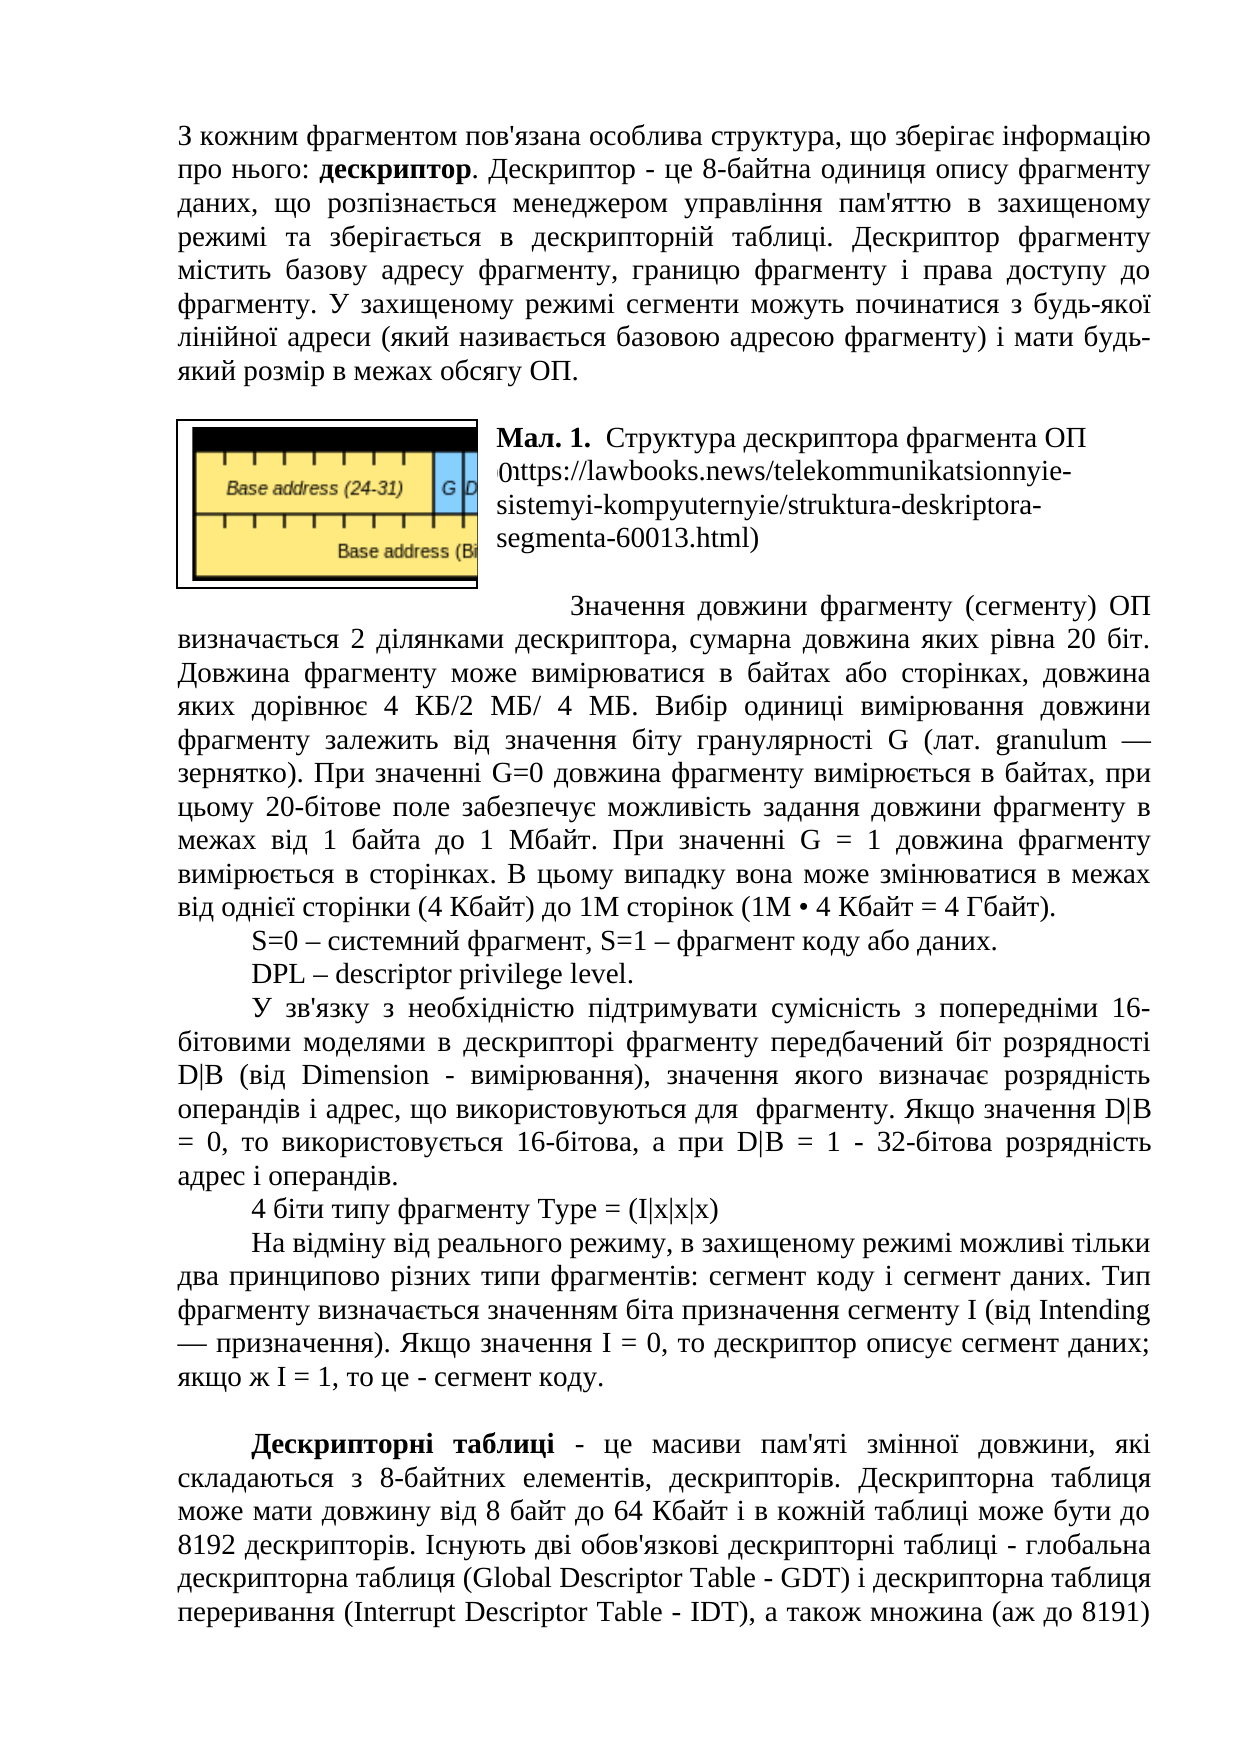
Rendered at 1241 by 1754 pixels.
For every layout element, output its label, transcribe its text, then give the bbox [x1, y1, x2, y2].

text (https://lawbooks.news/telekommunikatsionnyie-sistemyi-kompyuternyie/struktura-deskriptora-segmenta-60013.html) [478, 453, 1152, 554]
text S=0 – системний фрагмент, S=1 – фрагмент коду або даних. [177, 923, 1152, 957]
text На відміну від реального режиму, в захищеному режимі можливі тільки два принципово різних типи фрагментів: сегмент коду і сегмент даних. Тип фрагменту визначається значенням біта призначення сегменту I (від Intending — призначення). Якщо значення I = 0, то дескриптор описує сегмент даних; якщо ж I = 1, то це - сегмент коду. [177, 1225, 1152, 1393]
text З кожним фрагментом пов'язана особлива структура, що зберігає інформацію про нього: дескриптор. Дескриптор - це 8-байтна одиниця опису фрагменту даних, що розпізнається менеджером управління пам'яттю в захищеному режимі та зберігається в дескрипторній таблиці. Дескриптор фрагменту містить базову адресу фрагменту, границю фрагменту і права доступу до фрагменту. У захищеному режимі сегменти можуть починатися з будь-якої лінійної адреси (який називається базовою адресою фрагменту) і мати будь-який розмір в межах обсягу ОП. [177, 118, 1152, 386]
text Мал. 1. Структура дескриптора фрагмента ОП [478, 420, 1152, 453]
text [177, 1426, 1152, 1627]
text 4 біти типу фрагменту Type = (І|x|x|x) [177, 1191, 1152, 1225]
text DPL – descriptor privilege level. [177, 957, 1152, 990]
text Значення довжини фрагменту (сегменту) ОП визначається 2 ділянками дескриптора, сумарна довжина яких рівна 20 біт. Довжина фрагменту може вимірюватися в байтах або сторінках, довжина яких дорівнює 4 КБ/2 МБ/ 4 МБ. Вибір одиниці вимірювання довжини фрагменту залежить від значення біту гранулярності G (лат. granulum — зернятко). При значенні G=0 довжина фрагменту вимірюється в байтах, при цьому 20-бітове поле забезпечує можливість задання довжини фрагменту в межах від 1 байта до 1 Мбайт. При значенні G = 1 довжина фрагменту вимірюється в сторінках. В цьому випадку вона може змінюватися в межах від однієї сторінки (4 Кбайт) до 1М сторінок (1М • 4 Кбайт = 4 Гбайт). [177, 588, 1152, 923]
text У зв'язку з необхідністю підтримувати сумісність з попередніми 16-бітовими моделями в дескрипторі фрагменту передбачений біт розрядності D|B (від Dimension - вимірювання), значення якого визначає розрядність операндів і адрес, що використовуються для фрагменту. Якщо значення D|B = 0, то використовується 16-бітова, а при D|B = 1 - 32-бітова розрядність адрес і операндів. [177, 990, 1152, 1191]
picture [192, 427, 478, 581]
